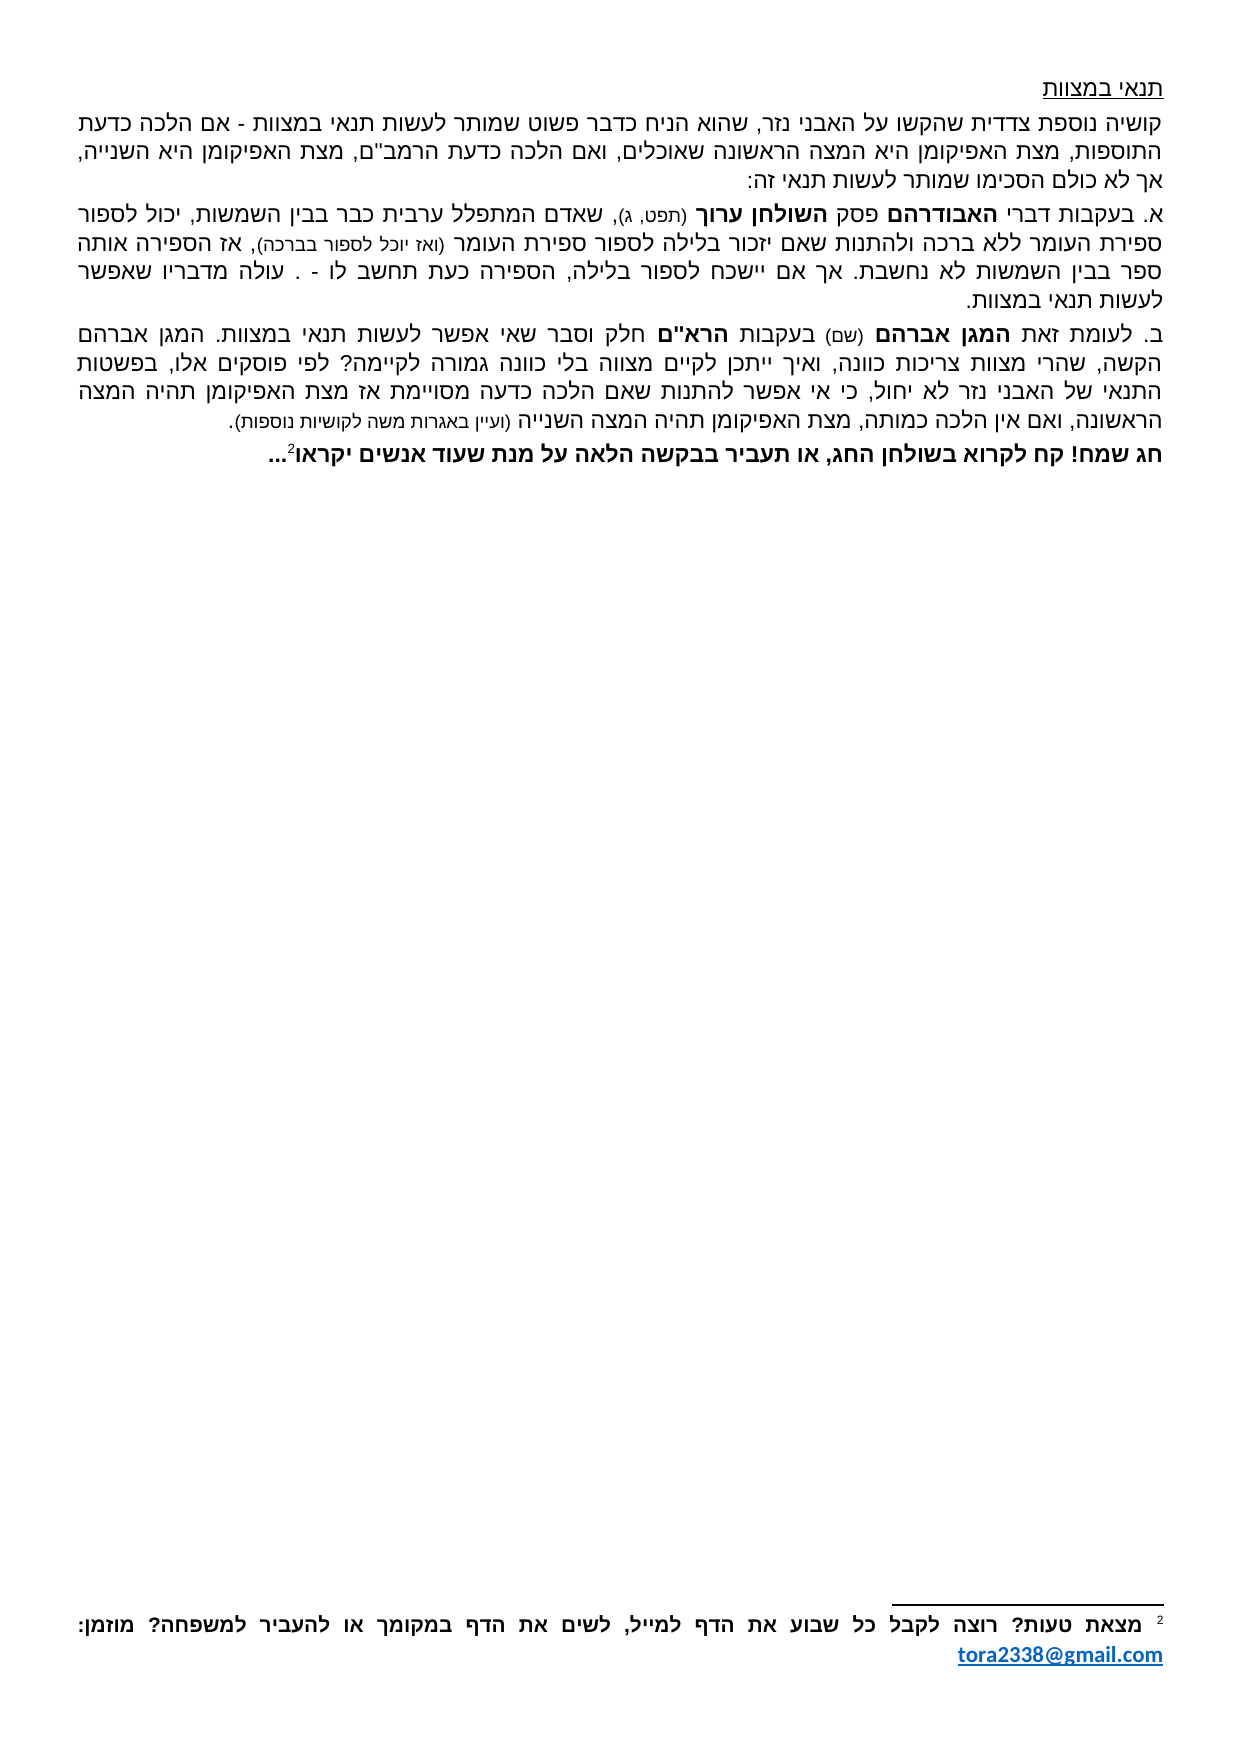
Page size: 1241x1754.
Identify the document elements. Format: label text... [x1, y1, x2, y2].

text קושיה נוספת צדדית שהקשו על האבני נזר, שהוא הניח כדבר פשוט שמותר לעשות תנאי במצוות - אם הלכה כדעת התוספות, מצת האפיקומן היא המצה הראשונה שאוכלים, ואם הלכה כדעת הרמב''ם, מצת האפיקומן היא השנייה, אך לא כולם הסכימו שמותר לעשות תנאי זה: [77, 110, 1163, 193]
text ב. לעומת זאת המגן אברהם (שם) בעקבות הרא''ם חלק וסבר שאי אפשר לעשות תנאי במצוות. המגן אברהם הקשה, שהרי מצוות צריכות כוונה, ואיך ייתכן לקיים מצווה בלי כוונה גמורה לקיימה? לפי פוסקים אלו, בפשטות התנאי של האבני נזר לא יחול, כי אי אפשר להתנות שאם הלכה כדעה מסויימת אז מצת האפיקומן תהיה המצה הראשונה, ואם אין הלכה כמותה, מצת האפיקומן תהיה המצה השנייה (ועיין באגרות משה לקושיות נוספות). [77, 321, 1163, 433]
text תנאי במצוות [77, 75, 1163, 101]
text חג שמח! קח לקרוא בשולחן החג, או תעביר בבקשה הלאה על מנת שעוד אנשים יקראו... [77, 441, 1163, 468]
text א. בעקבות דברי האבודרהם פסק השולחן ערוך (תפט, ג), שאדם המתפלל ערבית כבר בבין השמשות, יכול לספור ספירת העומר ללא ברכה ולהתנות שאם יזכור בלילה לספור ספירת העומר (ואז יוכל לספור בברכה), אז הספירה אותה ספר בבין השמשות לא נחשבת. אך אם יישכח לספור בלילה, הספירה כעת תחשב לו - . עולה מדבריו שאפשר לעשות תנאי במצוות. [77, 201, 1163, 313]
